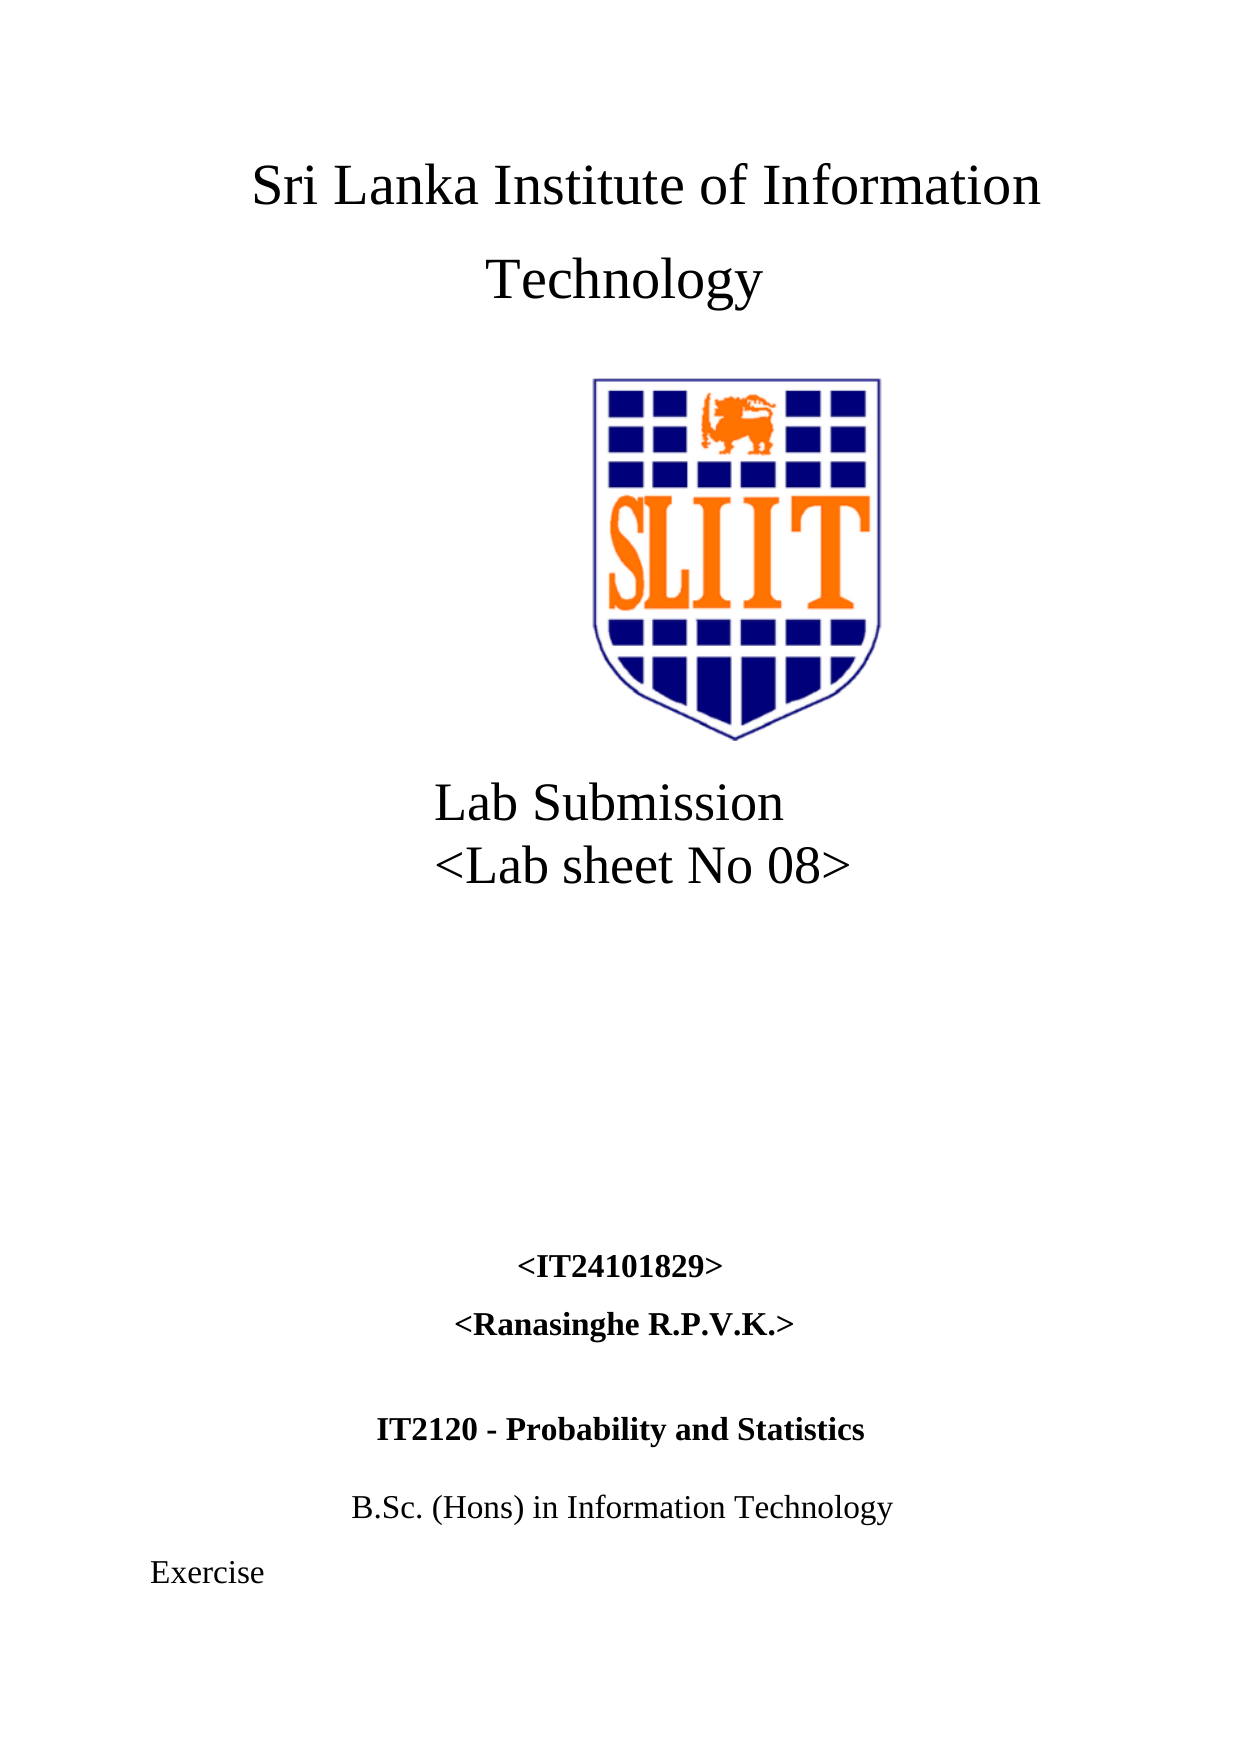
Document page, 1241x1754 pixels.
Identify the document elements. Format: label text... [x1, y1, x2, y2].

text <IT24101829> [150, 1246, 1090, 1284]
text Sri Lanka Institute of Information [150, 150, 1090, 217]
text <Ranasinghe R.P.V.K.> [150, 1304, 1090, 1342]
text Lab Submission [150, 770, 1090, 833]
text Technology [150, 244, 1090, 312]
text Exercise [150, 1552, 1090, 1590]
picture [591, 378, 883, 741]
text B.Sc. (Hons) in Information Technology [296, 1487, 940, 1525]
text <Lab sheet No 08> [150, 833, 1090, 895]
text IT2120 - Probability and Statistics [268, 1401, 949, 1456]
